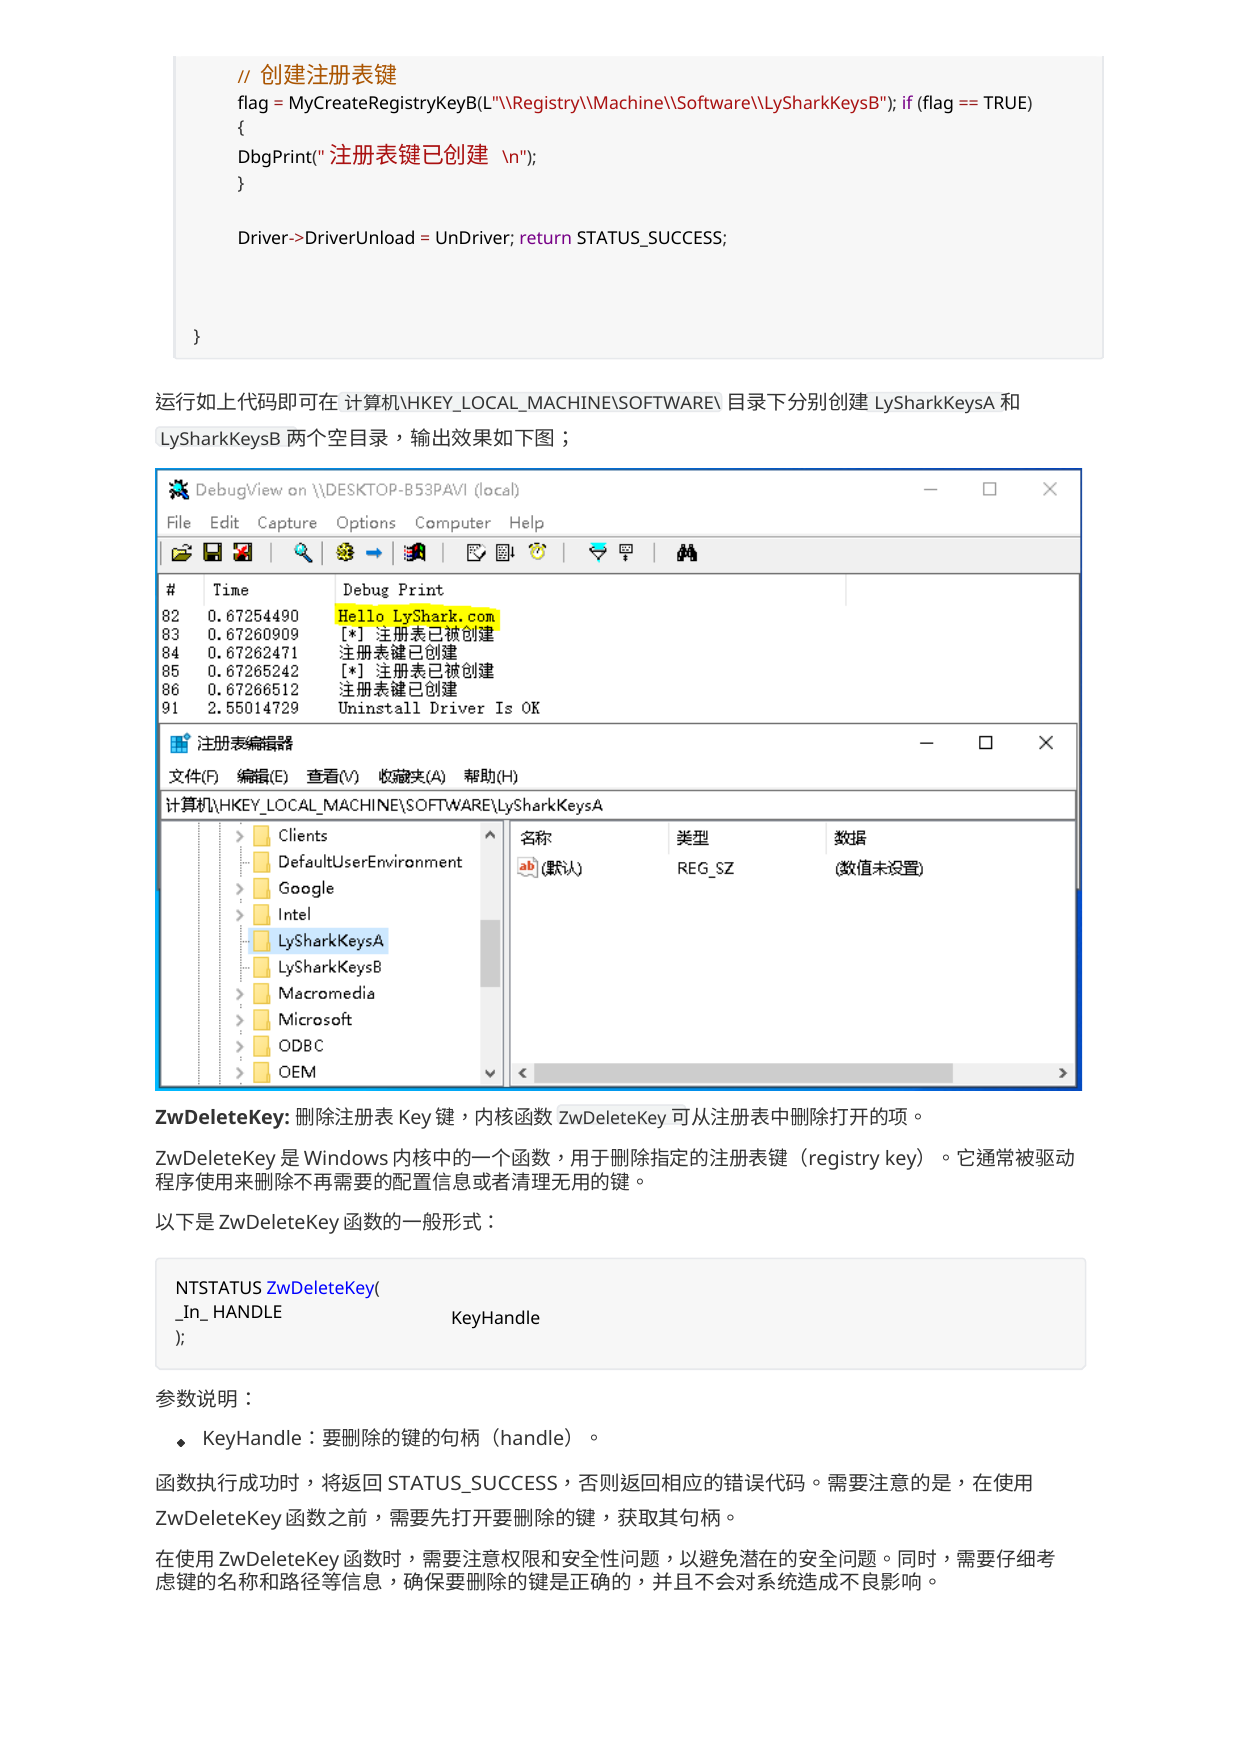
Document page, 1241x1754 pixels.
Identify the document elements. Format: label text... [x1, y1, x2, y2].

text 以下是ZwDeleteKey函数的一般形式： [155, 1208, 1098, 1235]
picture [155, 468, 1083, 474]
text ZwDeleteKey函数之前，需要先打开要删除的键，获取其句柄。 [155, 1497, 1098, 1532]
text 运行如上代码即可在 计算机\HKEY_LOCAL_MACHINE\SOFTWARE\ 目录下分别创建 LySharkKeysA 和 [155, 381, 1098, 417]
text 在使用ZwDeleteKey函数时，需要注意权限和安全性问题，以避免潜在的安全问题。同时，需要仔细考 虑键的名称和路径等信息，确保要删除的键是正确的，并且不会对系统造成不良影响。 [155, 1547, 1071, 1595]
text 参数说明： [155, 1385, 1098, 1412]
subtitle ZwDeleteKey是Windows内核中的一个函数，用于删除指定的注册表键（registry key）。它通常被驱动程序使用来删除不再需要的配置信息或者清理无用的键。 [155, 1146, 1084, 1195]
text KeyHandle：要删除的键的句柄（handle）。 [202, 1424, 1098, 1451]
text ZwDeleteKey: 删除注册表Key键，内核函数 ZwDeleteKey 可从注册表中删除打开的项。 [155, 474, 1098, 1130]
text LySharkKeysB 两个空目录，输出效果如下图； [160, 417, 1098, 452]
text 函数执行成功时，将返回STATUS_SUCCESS，否则返回相应的错误代码。需要注意的是，在使用 [155, 1463, 1098, 1497]
